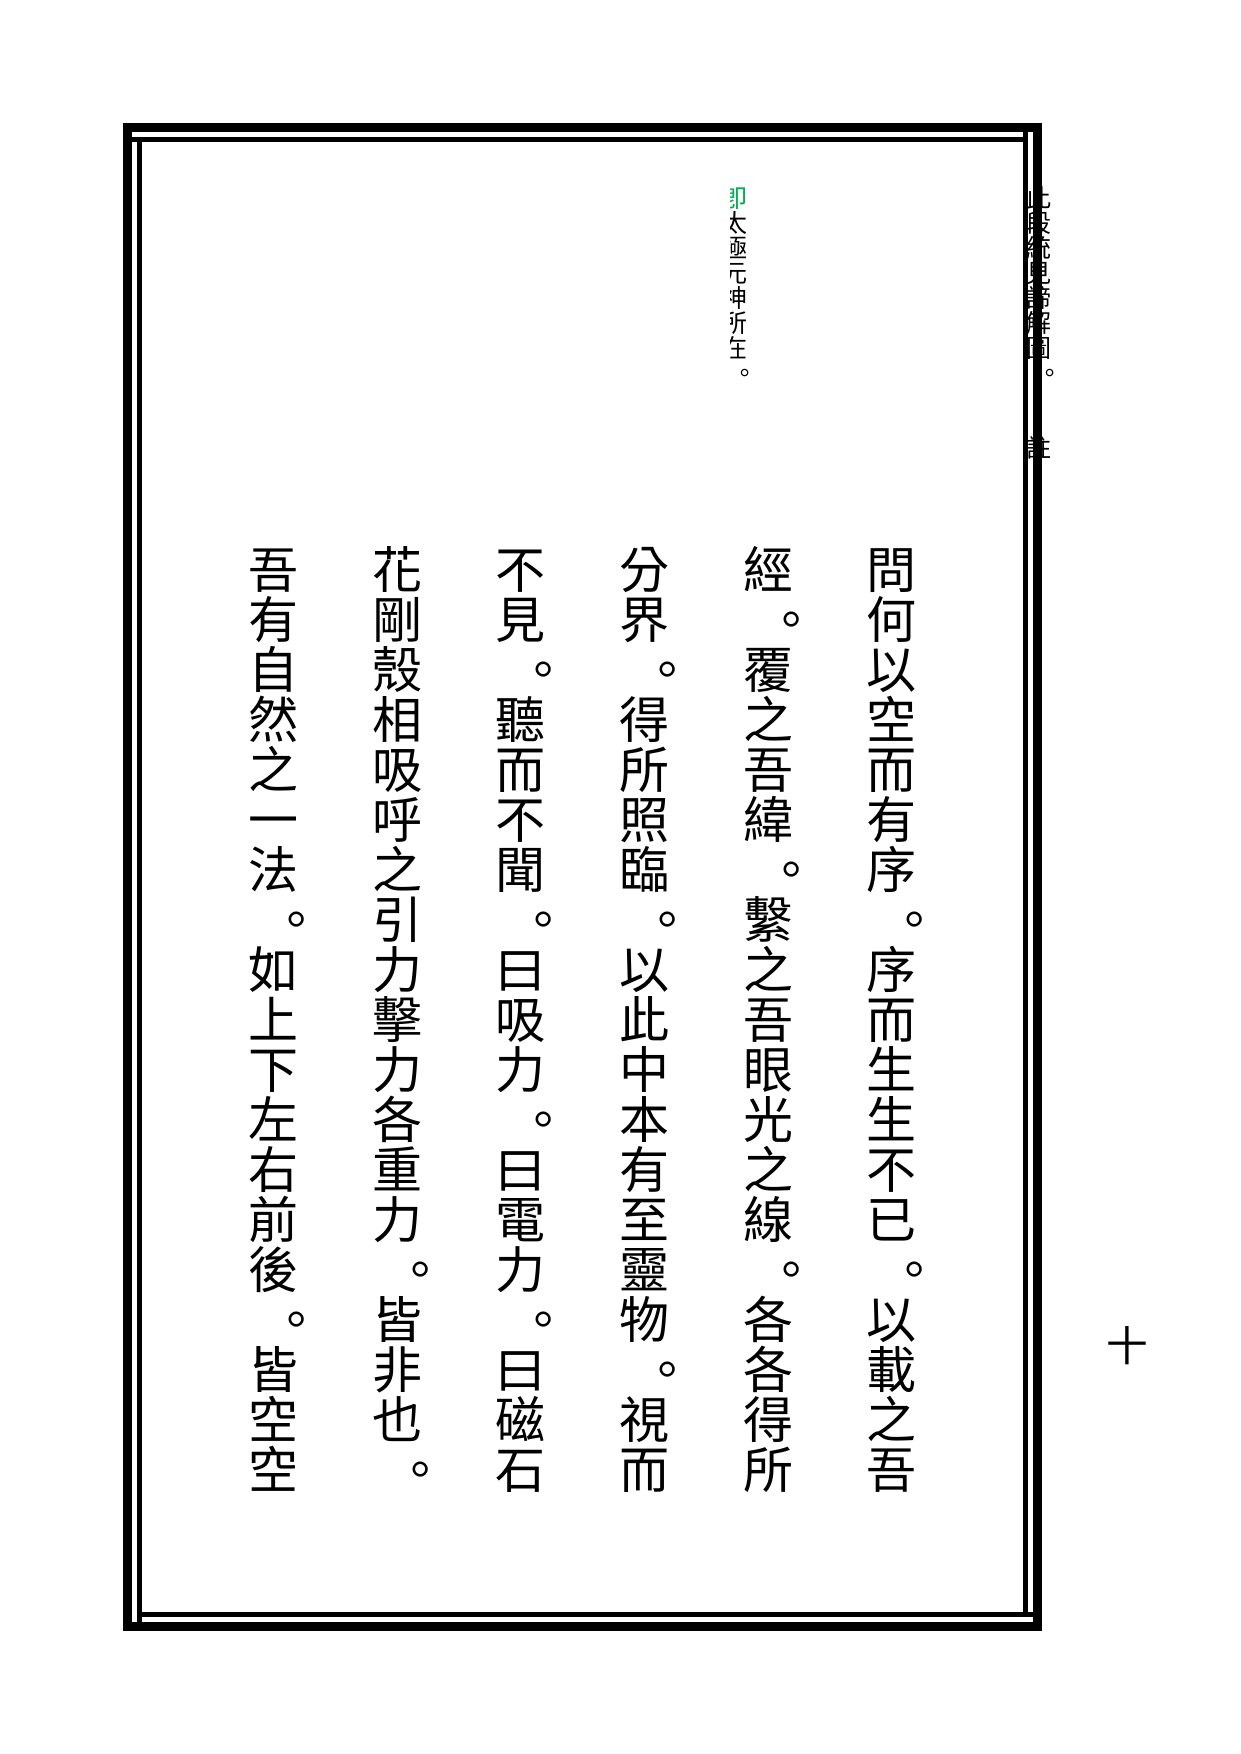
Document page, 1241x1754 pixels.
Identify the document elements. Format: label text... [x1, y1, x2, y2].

text 問何以空而有序。序而生生不已。以載之吾經。覆之吾緯。繫之吾眼光之線。各各得所分界。得所照臨。以此中本有至靈物。視而不見。聽而不聞。曰吸力。曰電力。曰磁石花剛殼相吸呼之引力擊力各重力。皆非也。吾有自然之一法。如上下左右前後。皆空空無所倚托。與間接相呼應。而吾造此太空无量數世界。一一配置之无紊。私轉應公環共轉之度。公轉之度。適吾道生之公度。各以其體量大小清濁。爲運度之緩急。緩則難生難滅。急則易生易滅。易者先至。難者後至。先後皆歸吾道。道何存。存于吾樞中極之一窔。吾之眼光如此注。吾之萬有萬不有之心如此見。无妙法。无異靈。无炁數與性質之變遷。一爲吾命之。卽天萬有之。世界萬萬無有無不有之。知其一則修其命。率其性。性圓命足。儒佛皆爲吾言之。有當然已。 [212, 544, 953, 1536]
